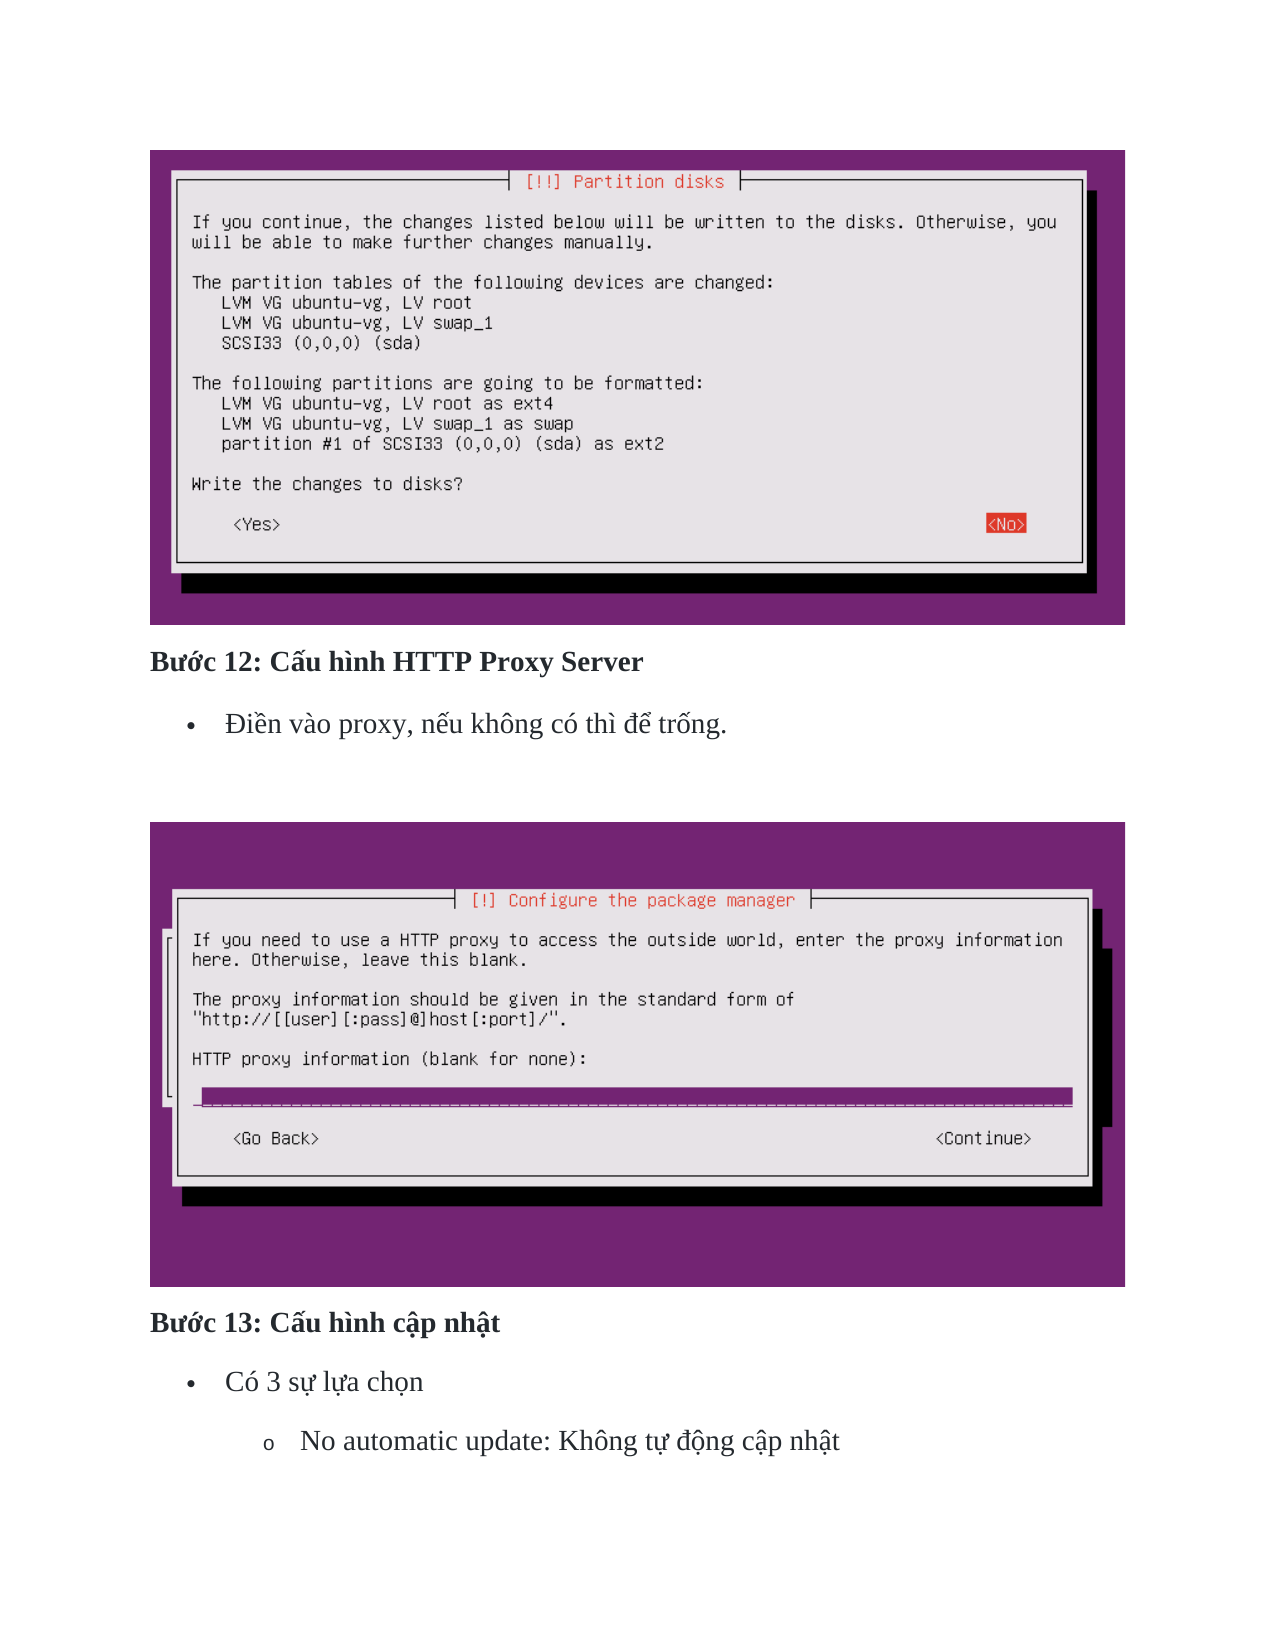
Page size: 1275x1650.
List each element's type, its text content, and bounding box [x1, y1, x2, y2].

list No automatic update: Không tự động cập nhật [262, 1423, 1125, 1456]
text Bước 13: Cấu hình cập nhật [150, 1306, 1125, 1339]
list Điền vào proxy, nếu không có thì để trống. [187, 706, 1125, 740]
picture [150, 150, 1125, 625]
picture [150, 822, 1125, 1287]
text Bước 12: Cấu hình HTTP Proxy Server [150, 644, 1125, 677]
list Có 3 sự lựa chọn [187, 1364, 1125, 1398]
